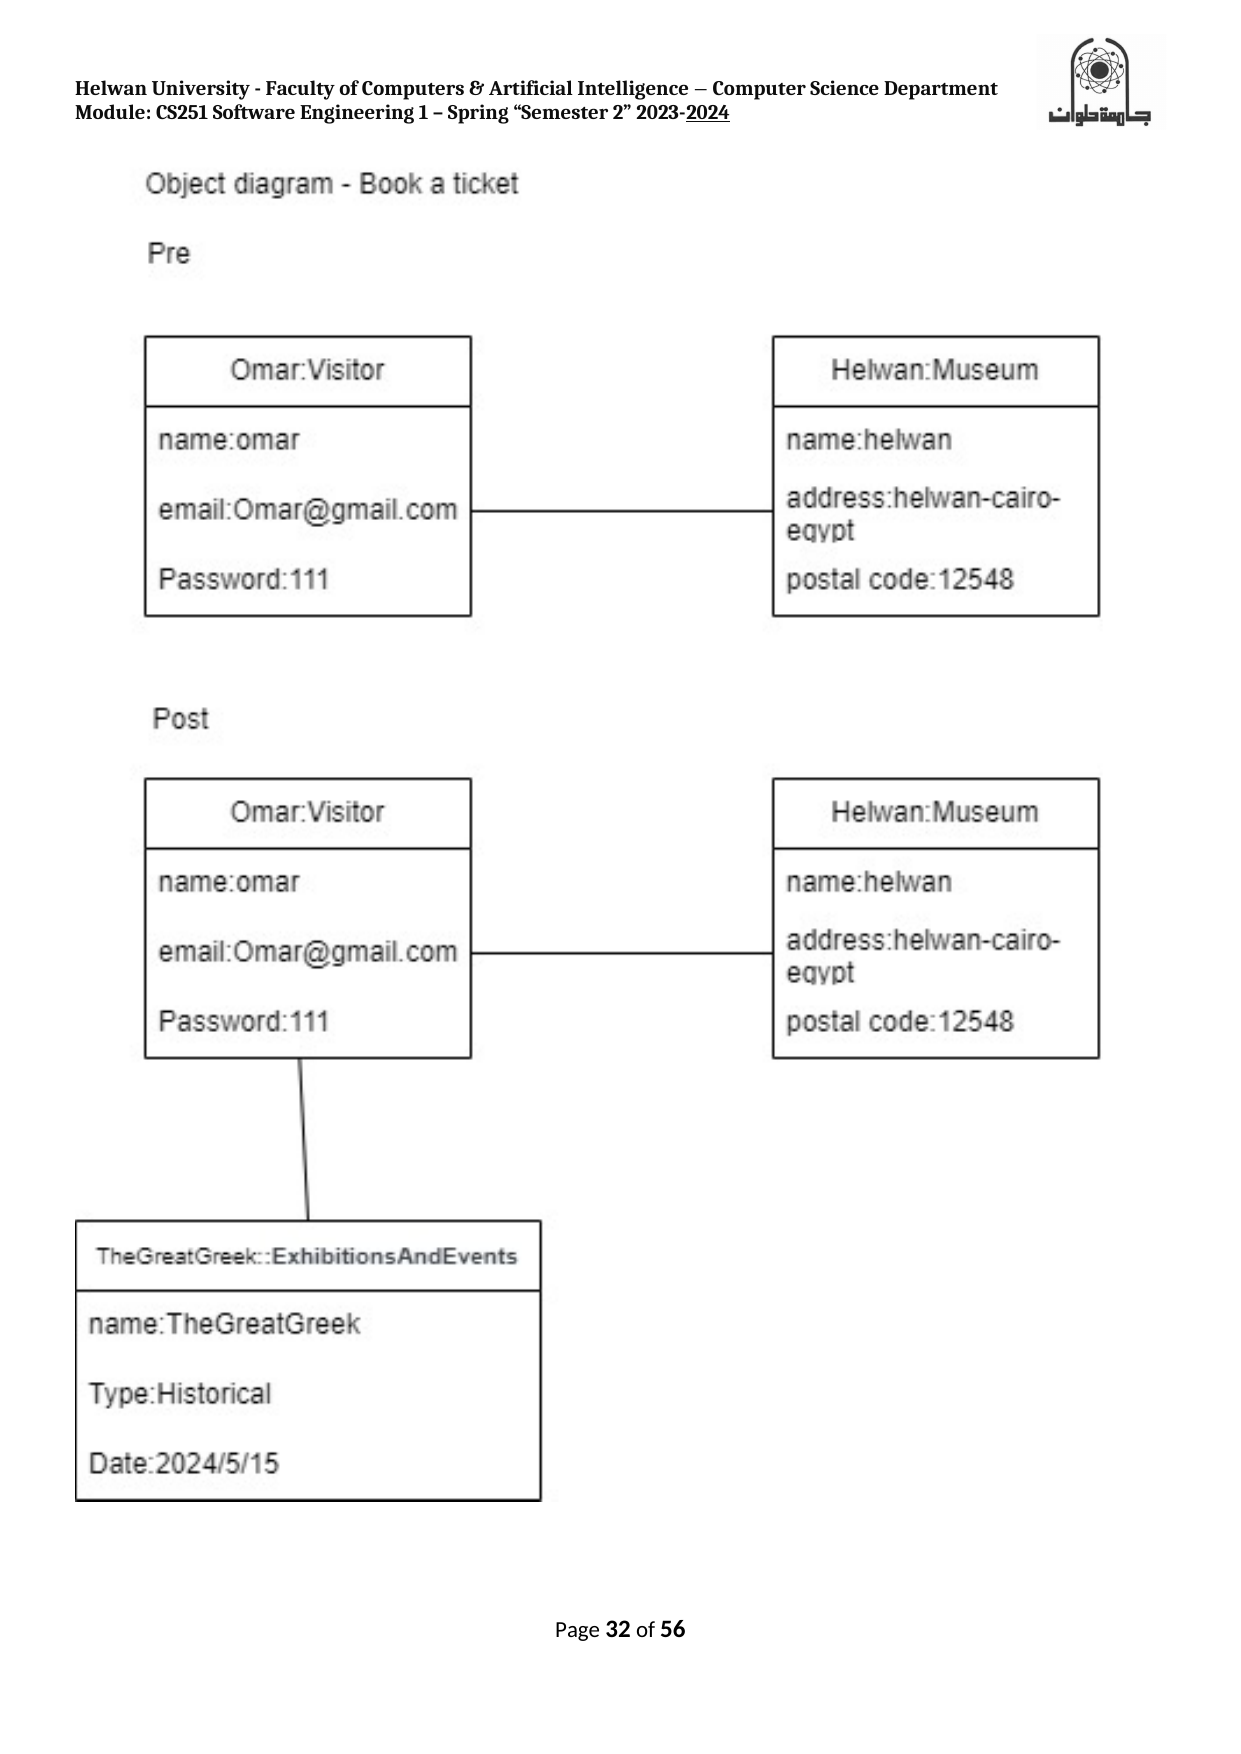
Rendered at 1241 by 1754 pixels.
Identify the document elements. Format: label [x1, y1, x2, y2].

picture [75, 150, 1103, 1502]
